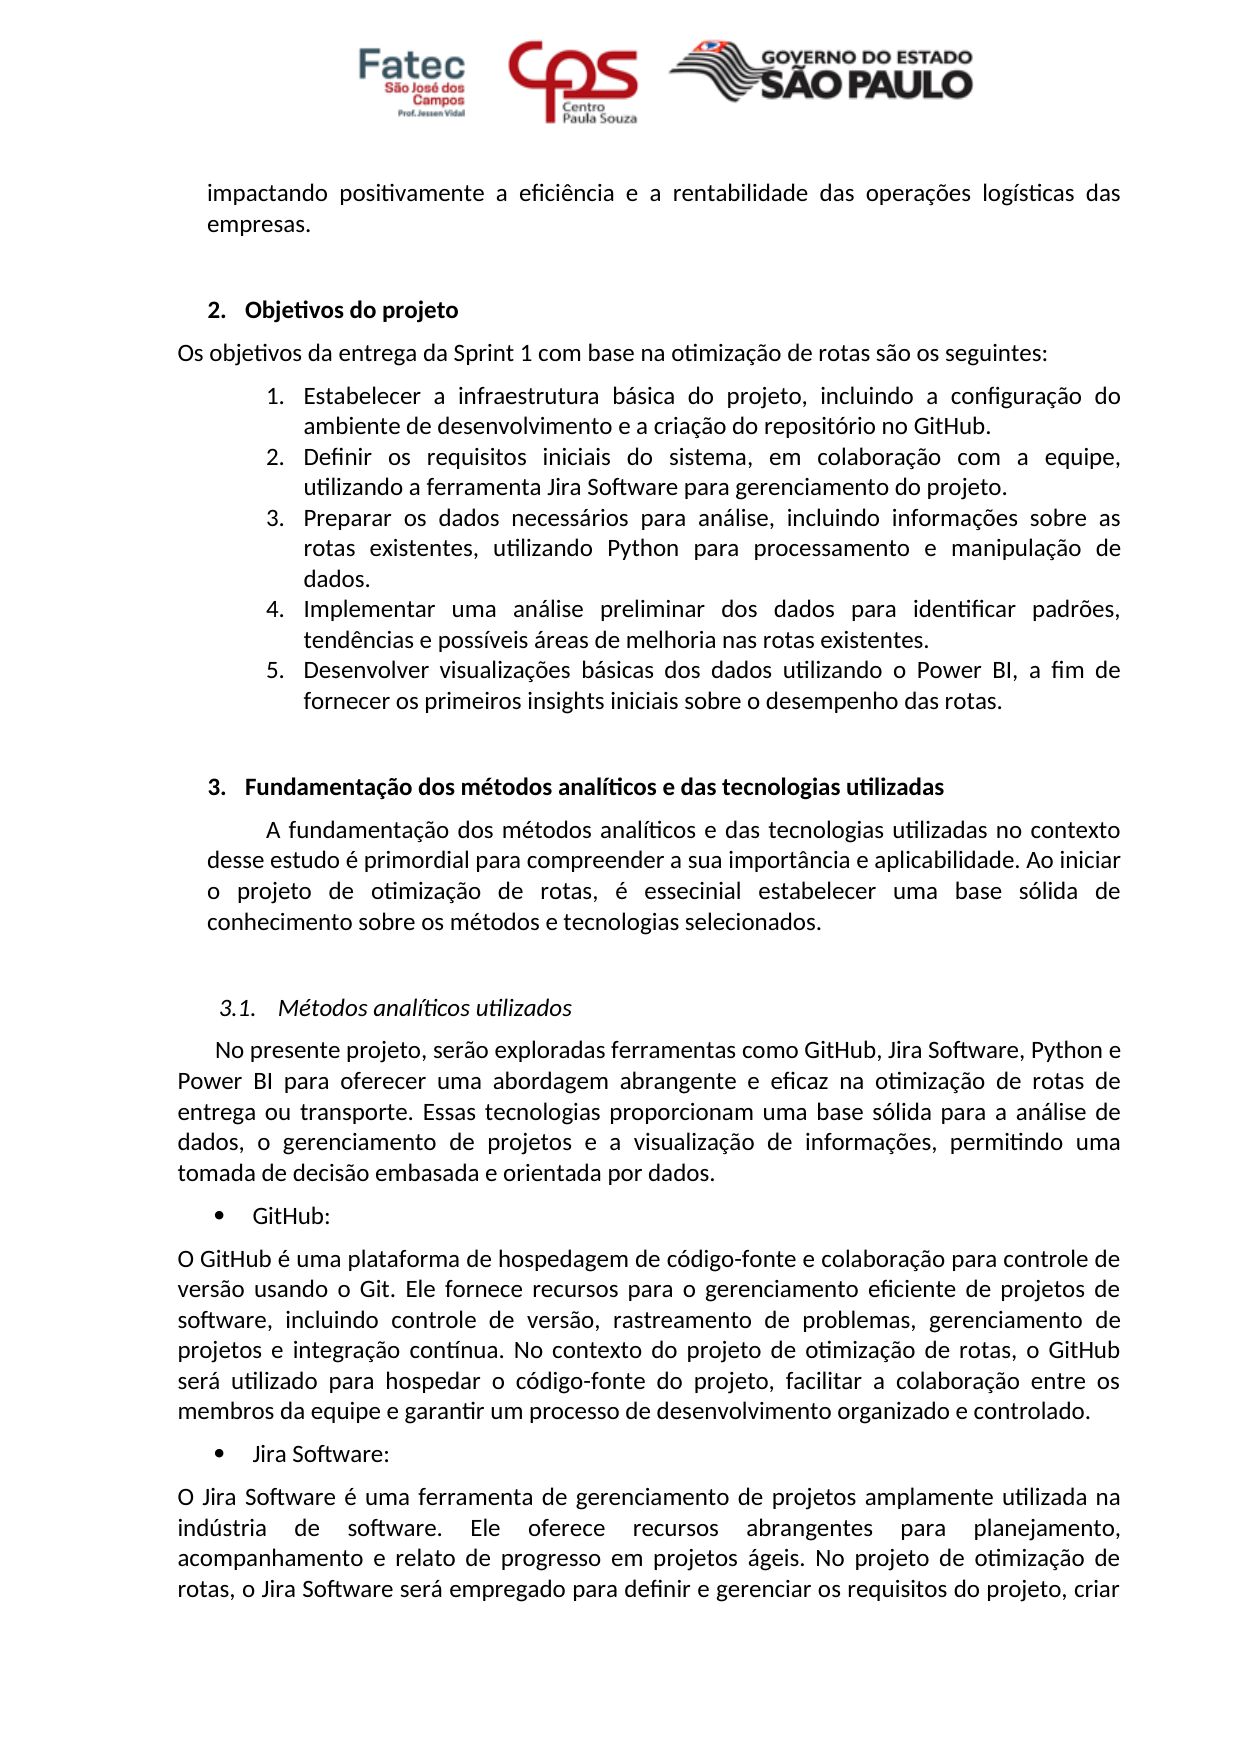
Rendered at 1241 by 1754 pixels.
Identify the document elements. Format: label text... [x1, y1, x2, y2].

text Os objetivos da entrega da Sprint 1 com base na otimização de rotas são os seguintes: [177, 337, 1122, 367]
picture [313, 23, 1008, 144]
list Estabelecer a infraestrutura básica do projeto, incluindo a configuração do ambiente de desenvolvimento e a criação do repositório no GitHub. [266, 380, 1122, 441]
text O GitHub é uma plataforma de hospedagem de código-fonte e colaboração para controle de versão usando o Git. Ele fornece recursos para o gerenciamento eficiente de projetos de software, incluindo controle de versão, rastreamento de problemas, gerenciamento de projetos e integração contínua. No contexto do projeto de otimização de rotas, o GitHub será utilizado para hospedar o código-fonte do projeto, facilitar a colaboração entre os membros da equipe e garantir um processo de desenvolvimento organizado e controlado. [177, 1243, 1122, 1426]
list Desenvolver visualizações básicas dos dados utilizando o Power BI, a fim de fornecer os primeiros insights iniciais sobre o desempenho das rotas. [266, 654, 1122, 716]
list Definir os requisitos iniciais do sistema, em colaboração com a equipe, utilizando a ferramenta Jira Software para gerenciamento do projeto. [266, 441, 1122, 502]
list Jira Software: [215, 1438, 1122, 1469]
subtitle Métodos analíticos utilizados [218, 992, 1122, 1022]
list Implementar uma análise preliminar dos dados para identificar padrões, tendências e possíveis áreas de melhoria nas rotas existentes. [266, 593, 1122, 654]
subtitle Fundamentação dos métodos analíticos e das tecnologias utilizadas [207, 771, 1122, 802]
list GitHub: [215, 1200, 1122, 1230]
text A fundamentação dos métodos analíticos e das tecnologias utilizadas no contexto desse estudo é primordial para compreender a sua importância e aplicabilidade. Ao iniciar o projeto de otimização de rotas, é essecinial estabelecer uma base sólida de conhecimento sobre os métodos e tecnologias selecionados. [207, 814, 1122, 936]
text No presente projeto, serão exploradas ferramentas como GitHub, Jira Software, Python e Power BI para oferecer uma abordagem abrangente e eficaz na otimização de rotas de entrega ou transporte. Essas tecnologias proporcionam uma base sólida para a análise de dados, o gerenciamento de projetos e a visualização de informações, permitindo uma tomada de decisão embasada e orientada por dados. [177, 1035, 1122, 1187]
subtitle Objetivos do projeto [207, 294, 1122, 324]
list Preparar os dados necessários para análise, incluindo informações sobre as rotas existentes, utilizando Python para processamento e manipulação de dados. [266, 502, 1122, 593]
